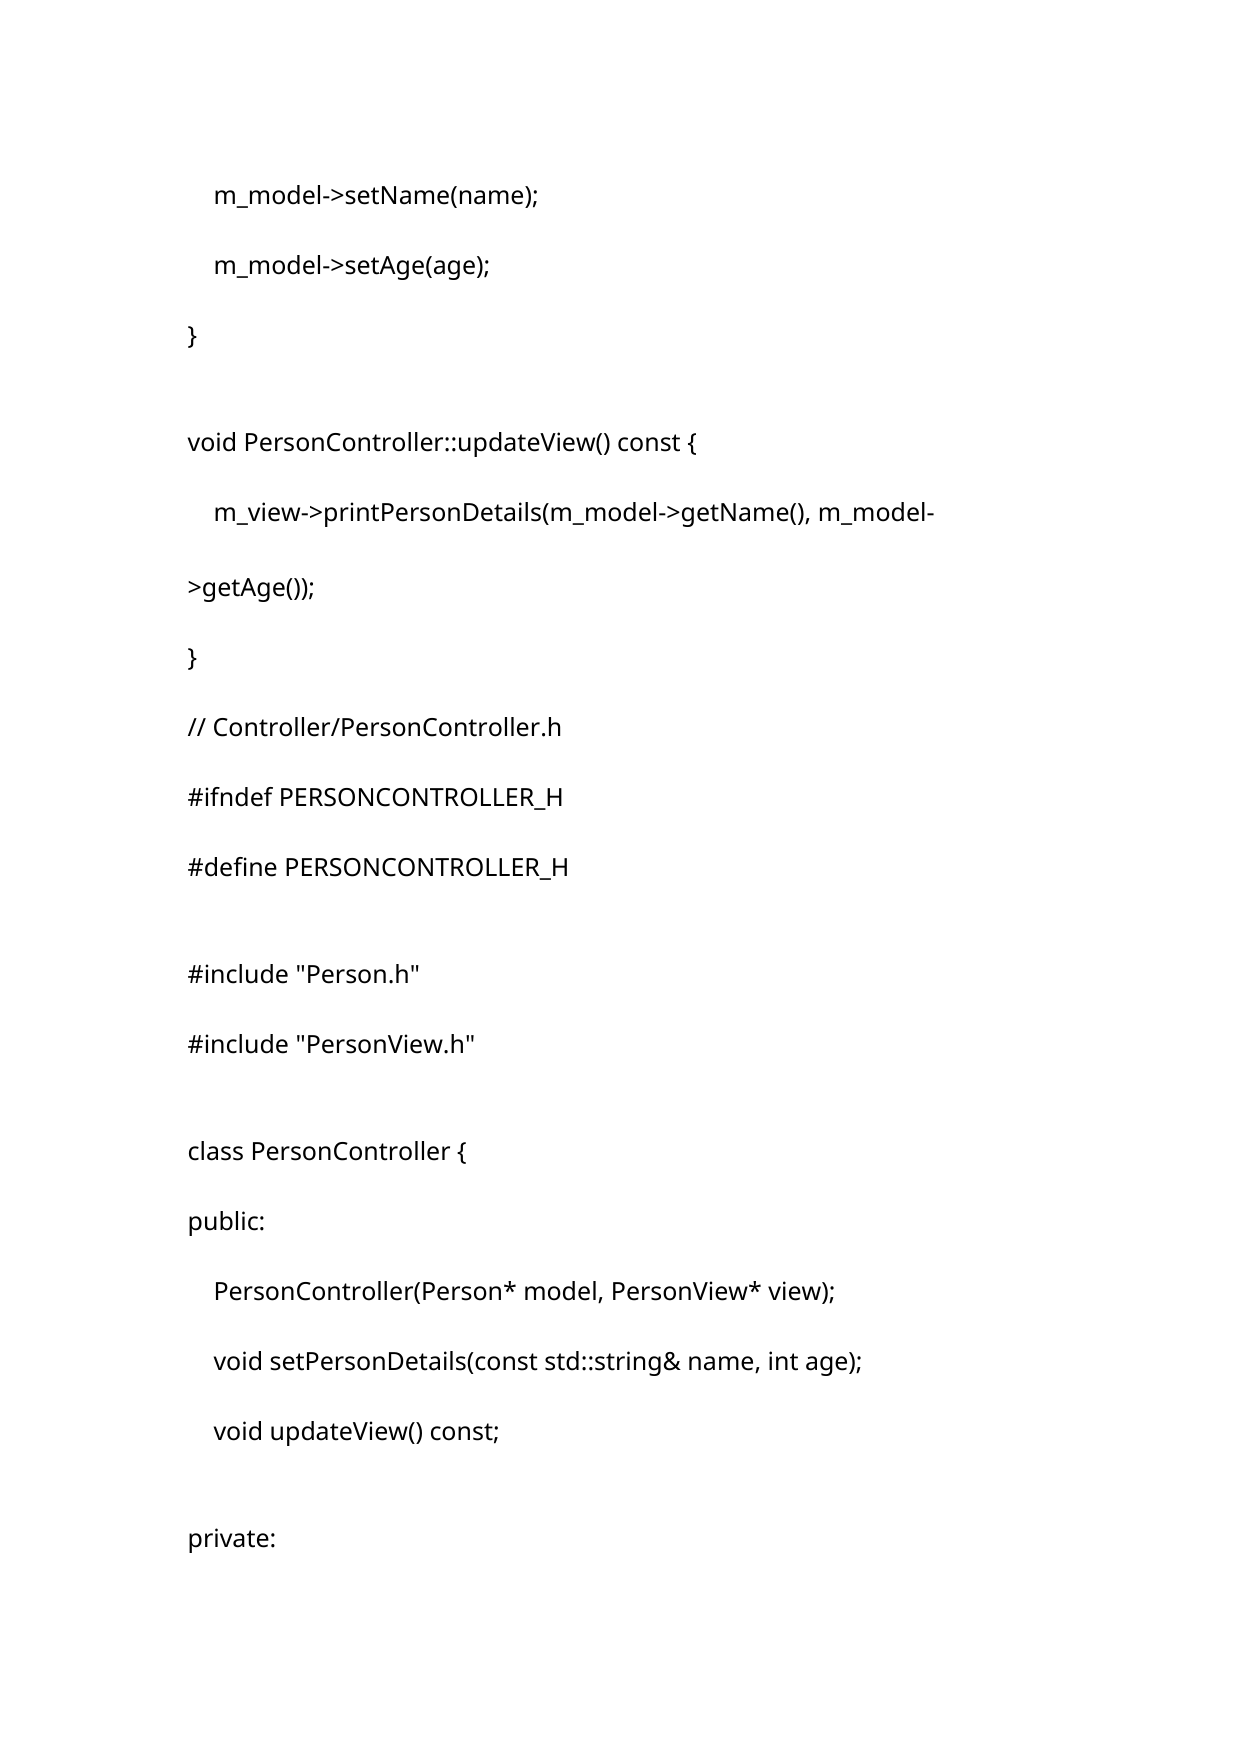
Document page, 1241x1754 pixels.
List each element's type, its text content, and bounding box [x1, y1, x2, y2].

text PersonController(Person* model, PersonView* view); [187, 1258, 1053, 1323]
text void setPersonDetails(const std::string& name, int age); [187, 1328, 1053, 1393]
text m_model->setName(name); [187, 162, 1053, 227]
text // Controller/PersonController.h [187, 694, 1053, 759]
text private: [187, 1505, 1053, 1570]
text m_model->setAge(age); [187, 232, 1053, 297]
text #ifndef PERSONCONTROLLER_H [187, 764, 1053, 829]
text } [187, 302, 1053, 367]
text #include "PersonView.h" [187, 1011, 1053, 1076]
text #include "Person.h" [187, 941, 1053, 1006]
text } [187, 624, 1053, 689]
text void updateView() const; [187, 1398, 1053, 1463]
text void PersonController::updateView() const { [187, 409, 1053, 474]
text public: [187, 1188, 1053, 1253]
text #define PERSONCONTROLLER_H [187, 834, 1053, 899]
text m_view->printPersonDetails(m_model->getName(), m_model->getAge()); [187, 479, 1053, 619]
text class PersonController { [187, 1118, 1053, 1183]
